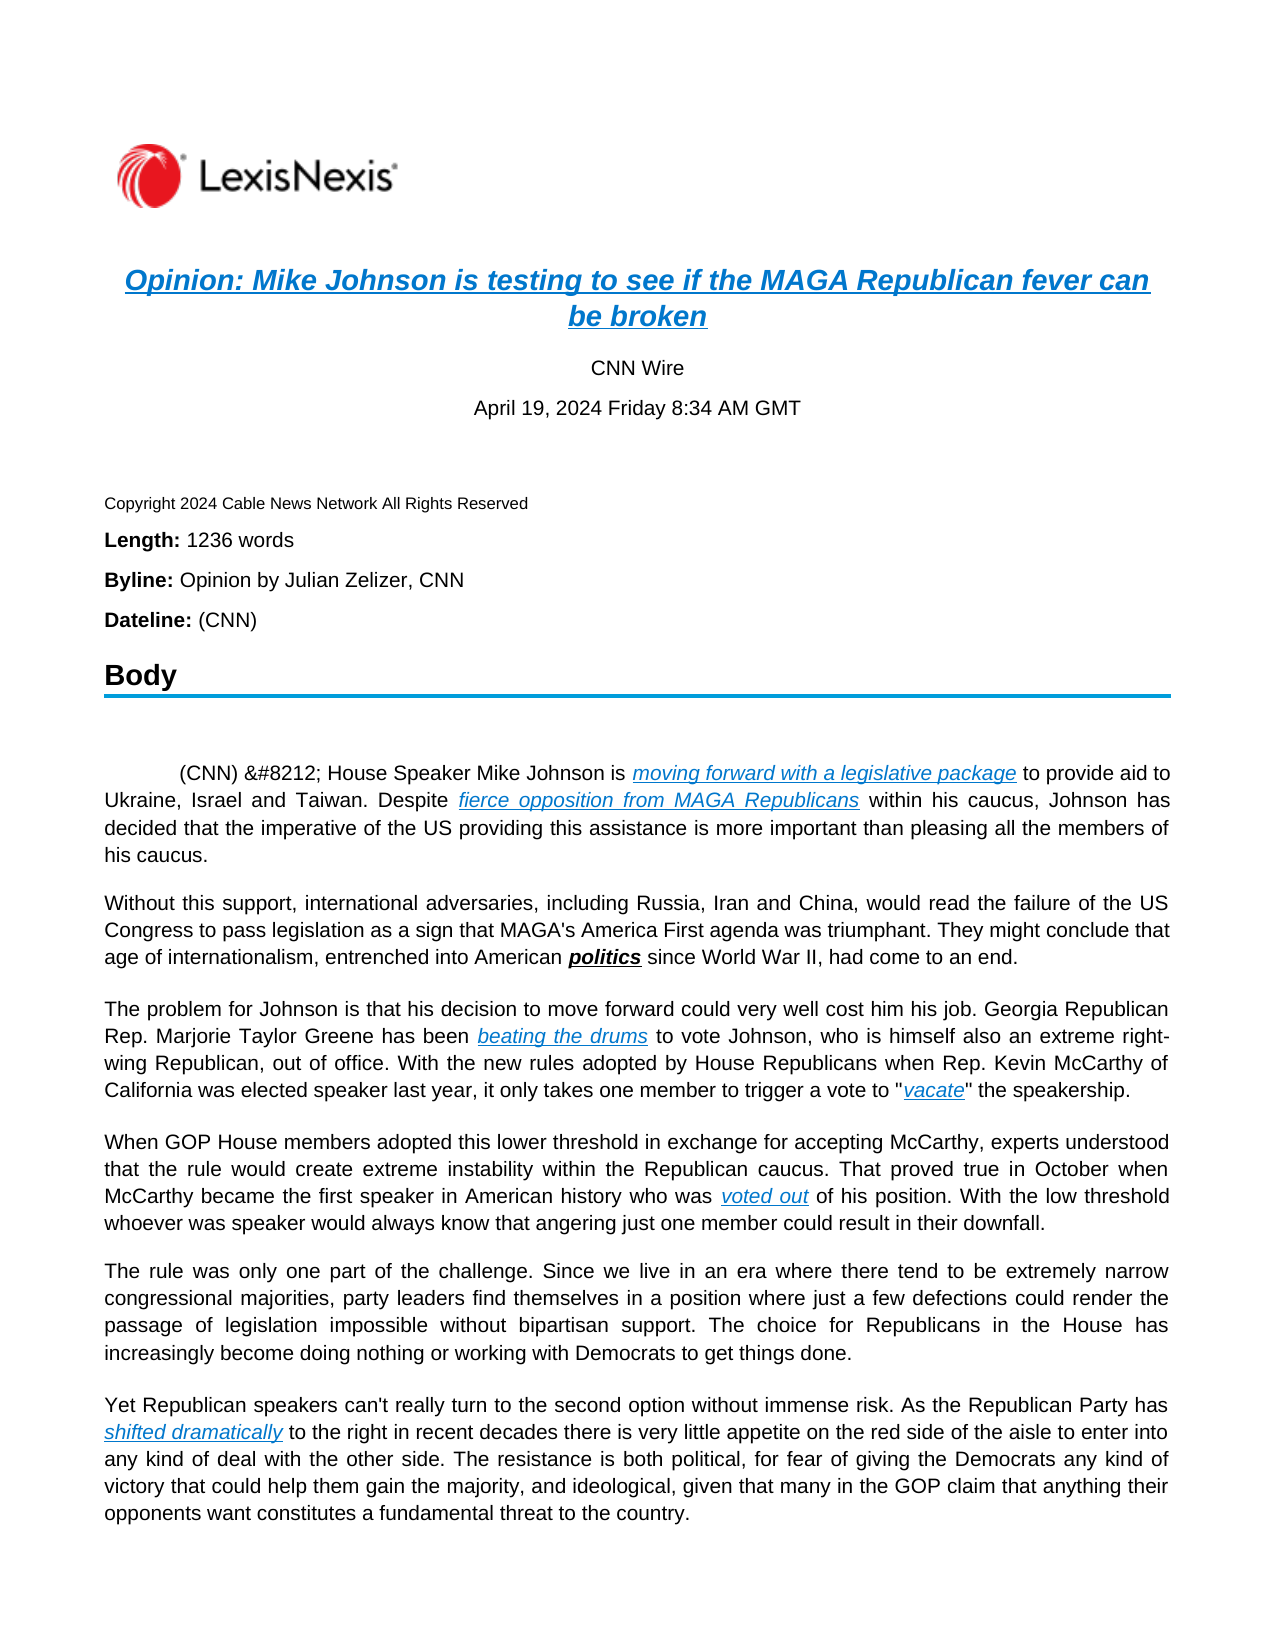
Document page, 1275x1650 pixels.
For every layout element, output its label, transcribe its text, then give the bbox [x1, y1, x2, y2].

subtitle Opinion: Mike Johnson is testing to see if the MAGA Republican fever can be broken [104, 261, 1171, 332]
text Body [104, 656, 1171, 692]
text (CNN) &#8212; House Speaker Mike Johnson is moving forward with a legislative package to provide aid to Ukraine, Israel and Taiwan. Despite fierce opposition from MAGA Republicans within his caucus, Johnson has decided that the imperative of the US providing this assistance is more important than pleasing all the members of his caucus. [104, 758, 1171, 866]
text When GOP House members adopted this lower threshold in exchange for accepting McCarthy, experts understood that the rule would create extreme instability within the Republican caucus. That proved true in October when McCarthy became the first speaker in American history who was voted out of his position. With the low threshold whoever was speaker would always know that angering just one member could result in their downfall. [104, 1127, 1171, 1235]
text The rule was only one part of the challenge. Since we live in an era where there tend to be extremely narrow congressional majorities, party leaders find themselves in a position where just a few defections could render the passage of legislation impossible without bipartisan support. The choice for Republicans in the House has increasingly become doing nothing or working with Democrats to get things done. [104, 1256, 1171, 1364]
picture [104, 144, 412, 208]
text CNN Wire [104, 353, 1171, 380]
text Without this support, international adversaries, including Russia, Iran and China, would read the failure of the US Congress to pass legislation as a sign that MAGA's America First agenda was triumphant. They might conclude that age of internationalism, entrenched into American politics since World War II, had come to an end. [104, 887, 1171, 968]
text Length: 1236 words [104, 525, 1171, 552]
text Dateline: (CNN) [104, 604, 1171, 631]
text Byline: Opinion by Julian Zelizer, CNN [104, 565, 1171, 592]
text Copyright 2024 Cable News Network All Rights Reserved [104, 461, 1171, 513]
text The problem for Johnson is that his decision to move forward could very well cost him his job. Georgia Republican Rep. Marjorie Taylor Greene has been beating the drums to vote Johnson, who is himself also an extreme right-wing Republican, out of office. With the new rules adopted by House Republicans when Rep. Kevin McCarthy of California was elected speaker last year, it only takes one member to trigger a vote to "vacate" the speakership. [104, 993, 1171, 1102]
text April 19, 2024 Friday 8:34 AM GMT [104, 393, 1171, 420]
text Yet Republican speakers can't really turn to the second option without immense risk. As the Republican Party has shifted dramatically to the right in recent decades there is very little appetite on the red side of the aisle to enter into any kind of deal with the other side. The resistance is both political, for fear of giving the Democrats any kind of victory that could help them gain the majority, and ideological, given that many in the GOP claim that anything their opponents want constitutes a fundamental threat to the country. [104, 1389, 1171, 1525]
